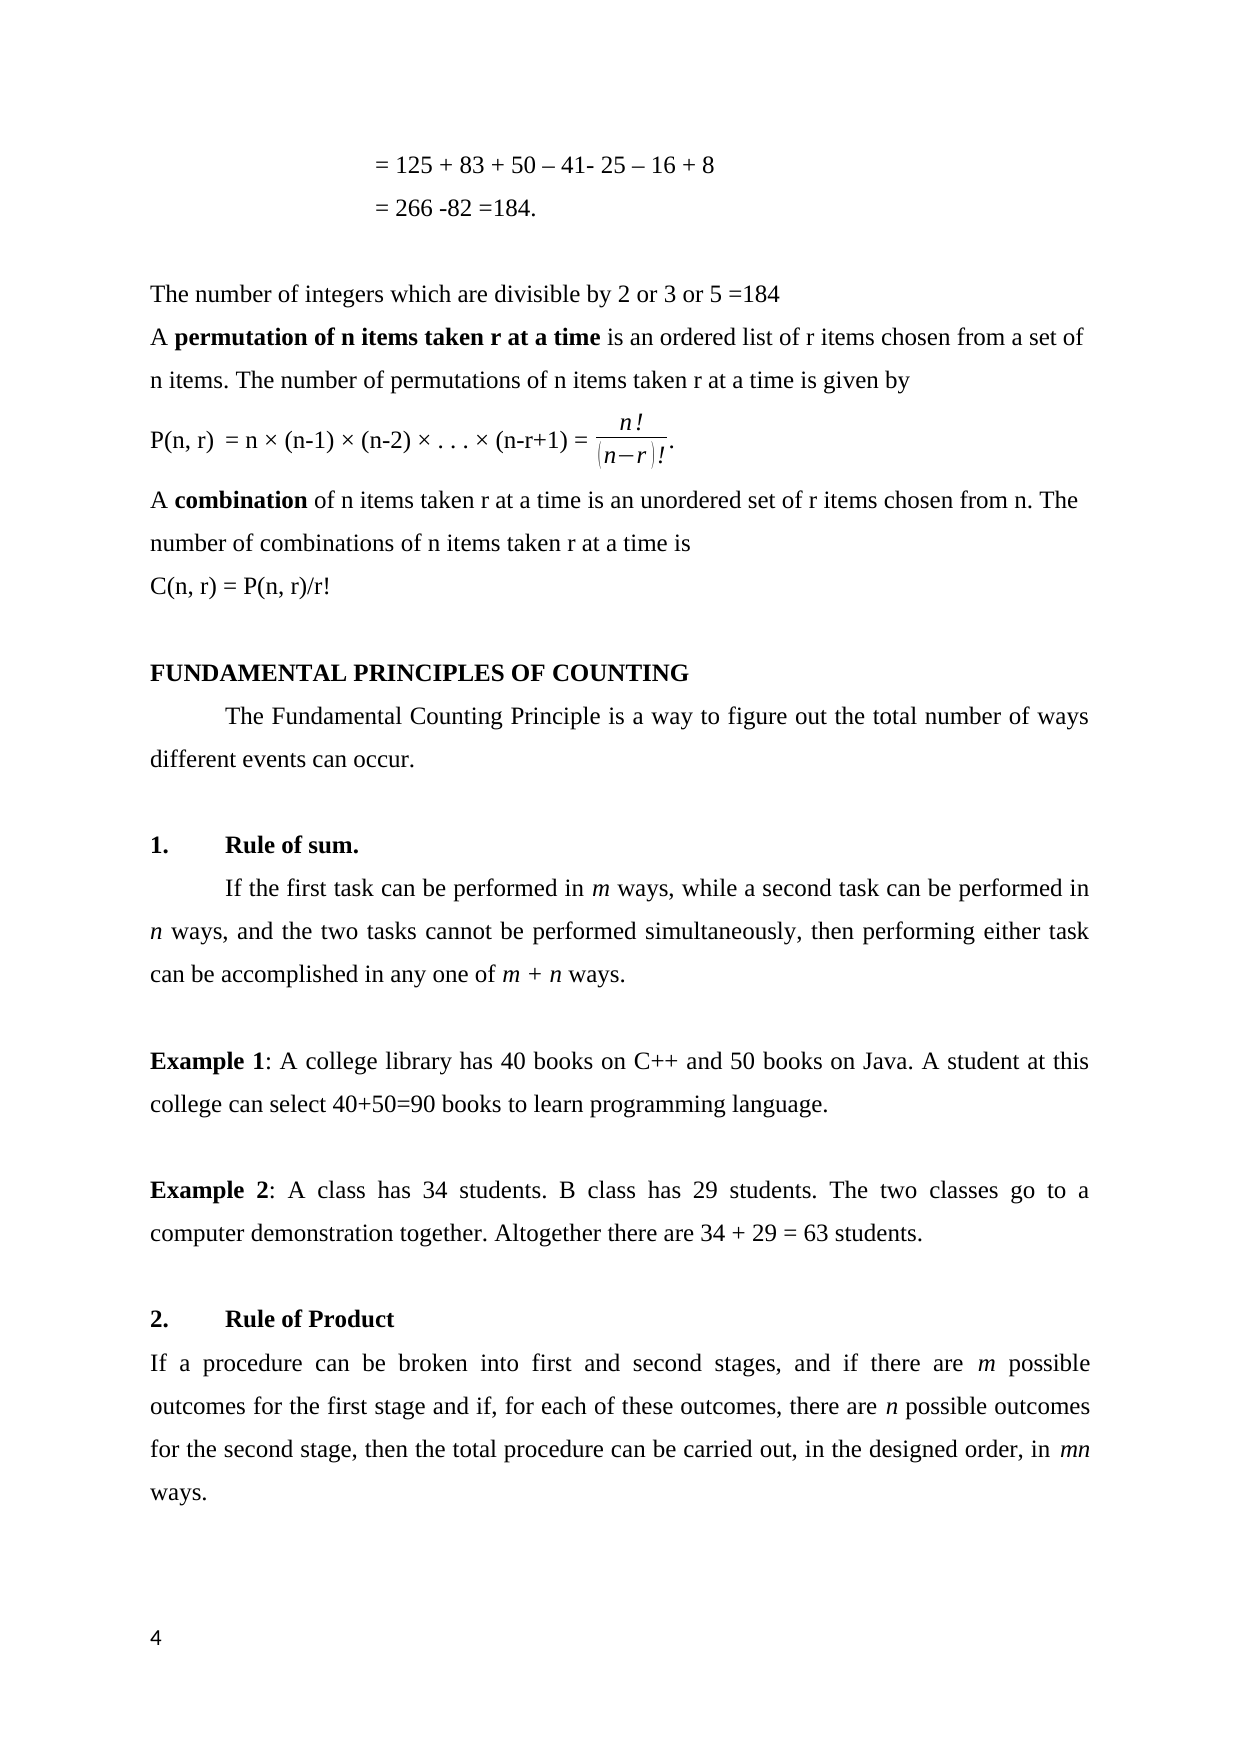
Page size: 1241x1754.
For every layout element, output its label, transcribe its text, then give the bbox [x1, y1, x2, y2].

list Rule of Product [150, 1304, 1090, 1333]
text Example 1: A college library has 40 books on C++ and 50 books on Java. A student at this college can select 40+50=90 books to learn programming language. [150, 1046, 1090, 1118]
text FUNDAMENTAL PRINCIPLES OF COUNTING [150, 658, 1090, 686]
text = 125 + 83 + 50 – 41- 25 – 16 + 8 [150, 150, 1090, 179]
text = 266 -82 =184. [150, 193, 1090, 222]
text A permutation of n items taken r at a time is an ordered list of r items chosen from a set of n items. The number of permutations of n items taken r at a time is given by [150, 322, 1090, 394]
list Rule of sum. [150, 830, 1090, 859]
text The Fundamental Counting Principle is a way to figure out the total number of ways different events can occur. [150, 701, 1090, 773]
text P(n, r) = n × (n-1) × (n-2) × . . . × (n-r+1) = . [150, 409, 1090, 471]
text The number of integers which are divisible by 2 or 3 or 5 =184 [150, 279, 1090, 308]
text Example 2: A class has 34 students. B class has 29 students. The two classes go to a computer demonstration together. Altogether there are 34 + 29 = 63 students. [150, 1175, 1090, 1247]
text If a procedure can be broken into first and second stages, and if there are m possible outcomes for the first stage and if, for each of these outcomes, there are n possible outcomes for the second stage, then the total procedure can be carried out, in the designed order, in mn ways. [150, 1348, 1090, 1506]
text A combination of n items taken r at a time is an unordered set of r items chosen from n. The number of combinations of n items taken r at a time is [150, 485, 1090, 557]
text If the first task can be performed in m ways, while a second task can be performed in n ways, and the two tasks cannot be performed simultaneously, then performing either task can be accomplished in any one of m + n ways. [150, 873, 1090, 988]
text C(n, r) = P(n, r)/r! [150, 571, 1090, 600]
